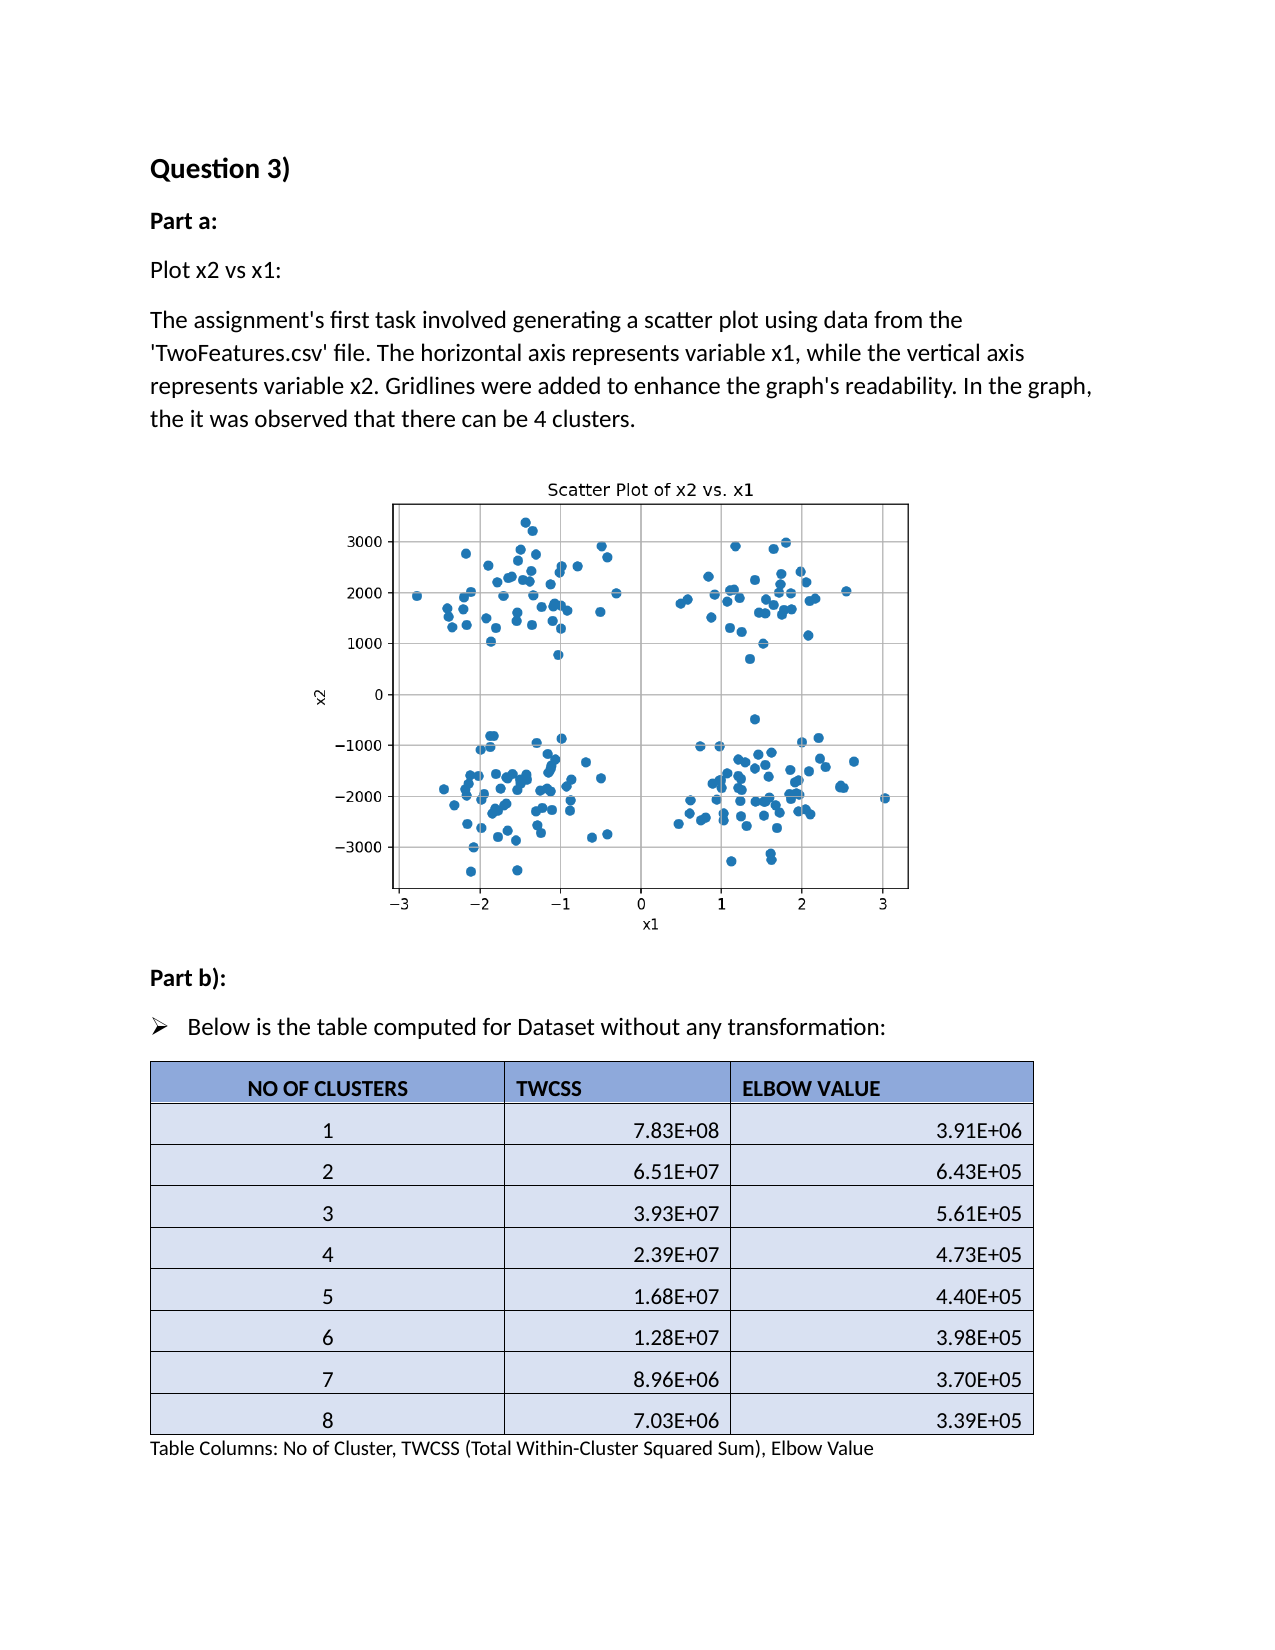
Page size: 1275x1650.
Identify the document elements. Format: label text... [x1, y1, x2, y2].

table_cell 4.73E+05 [731, 1228, 1033, 1268]
table_cell 4 [151, 1228, 504, 1268]
table_cell 1 [151, 1104, 504, 1144]
table_cell 3.98E+05 [731, 1311, 1033, 1351]
text Plot x2 vs x1: [150, 255, 1125, 285]
text Part b): [150, 962, 1125, 992]
table_cell 3 [151, 1186, 504, 1227]
table_cell 2 [151, 1145, 504, 1185]
table_cell 3.93E+07 [505, 1186, 730, 1227]
table_cell 8.96E+06 [505, 1352, 730, 1393]
table_cell 6 [151, 1311, 504, 1351]
table_header ELBOW VALUE [731, 1062, 1033, 1102]
text Part a: [150, 205, 1125, 236]
table_cell 1.28E+07 [505, 1311, 730, 1351]
table_cell 6.51E+07 [505, 1145, 730, 1185]
table_cell 2.39E+07 [505, 1228, 730, 1268]
text Table Columns: No of Cluster, TWCSS (Total Within-Cluster Squared Sum), Elbow Value [150, 1435, 1125, 1461]
text The assignment's first task involved generating a scatter plot using data from the 'TwoFeatures.csv' file. The horizontal axis represents variable x1, while the vertical axis represents variable x2. Gridlines were added to enhance the graph's readability. In the graph, the it was observed that there can be 4 clusters. [150, 304, 1125, 433]
table_cell 7.03E+06 [505, 1394, 730, 1434]
text Question 3) [150, 150, 1125, 186]
picture [313, 452, 962, 943]
table_cell 1.68E+07 [505, 1269, 730, 1310]
table_cell 4.40E+05 [731, 1269, 1033, 1310]
table_header NO OF CLUSTERS [151, 1062, 504, 1102]
table_cell 6.43E+05 [731, 1145, 1033, 1185]
table_cell 3.70E+05 [731, 1352, 1033, 1393]
table_cell 3.91E+06 [731, 1104, 1033, 1144]
table_cell 7.83E+08 [505, 1104, 730, 1144]
list Below is the table computed for Dataset without any transformation: [150, 1011, 1125, 1042]
table_cell 5.61E+05 [731, 1186, 1033, 1227]
table_cell 5 [151, 1269, 504, 1310]
table_header TWCSS [505, 1062, 730, 1102]
table_cell 3.39E+05 [731, 1394, 1033, 1434]
table_cell 7 [151, 1352, 504, 1393]
table_cell 8 [151, 1394, 504, 1434]
